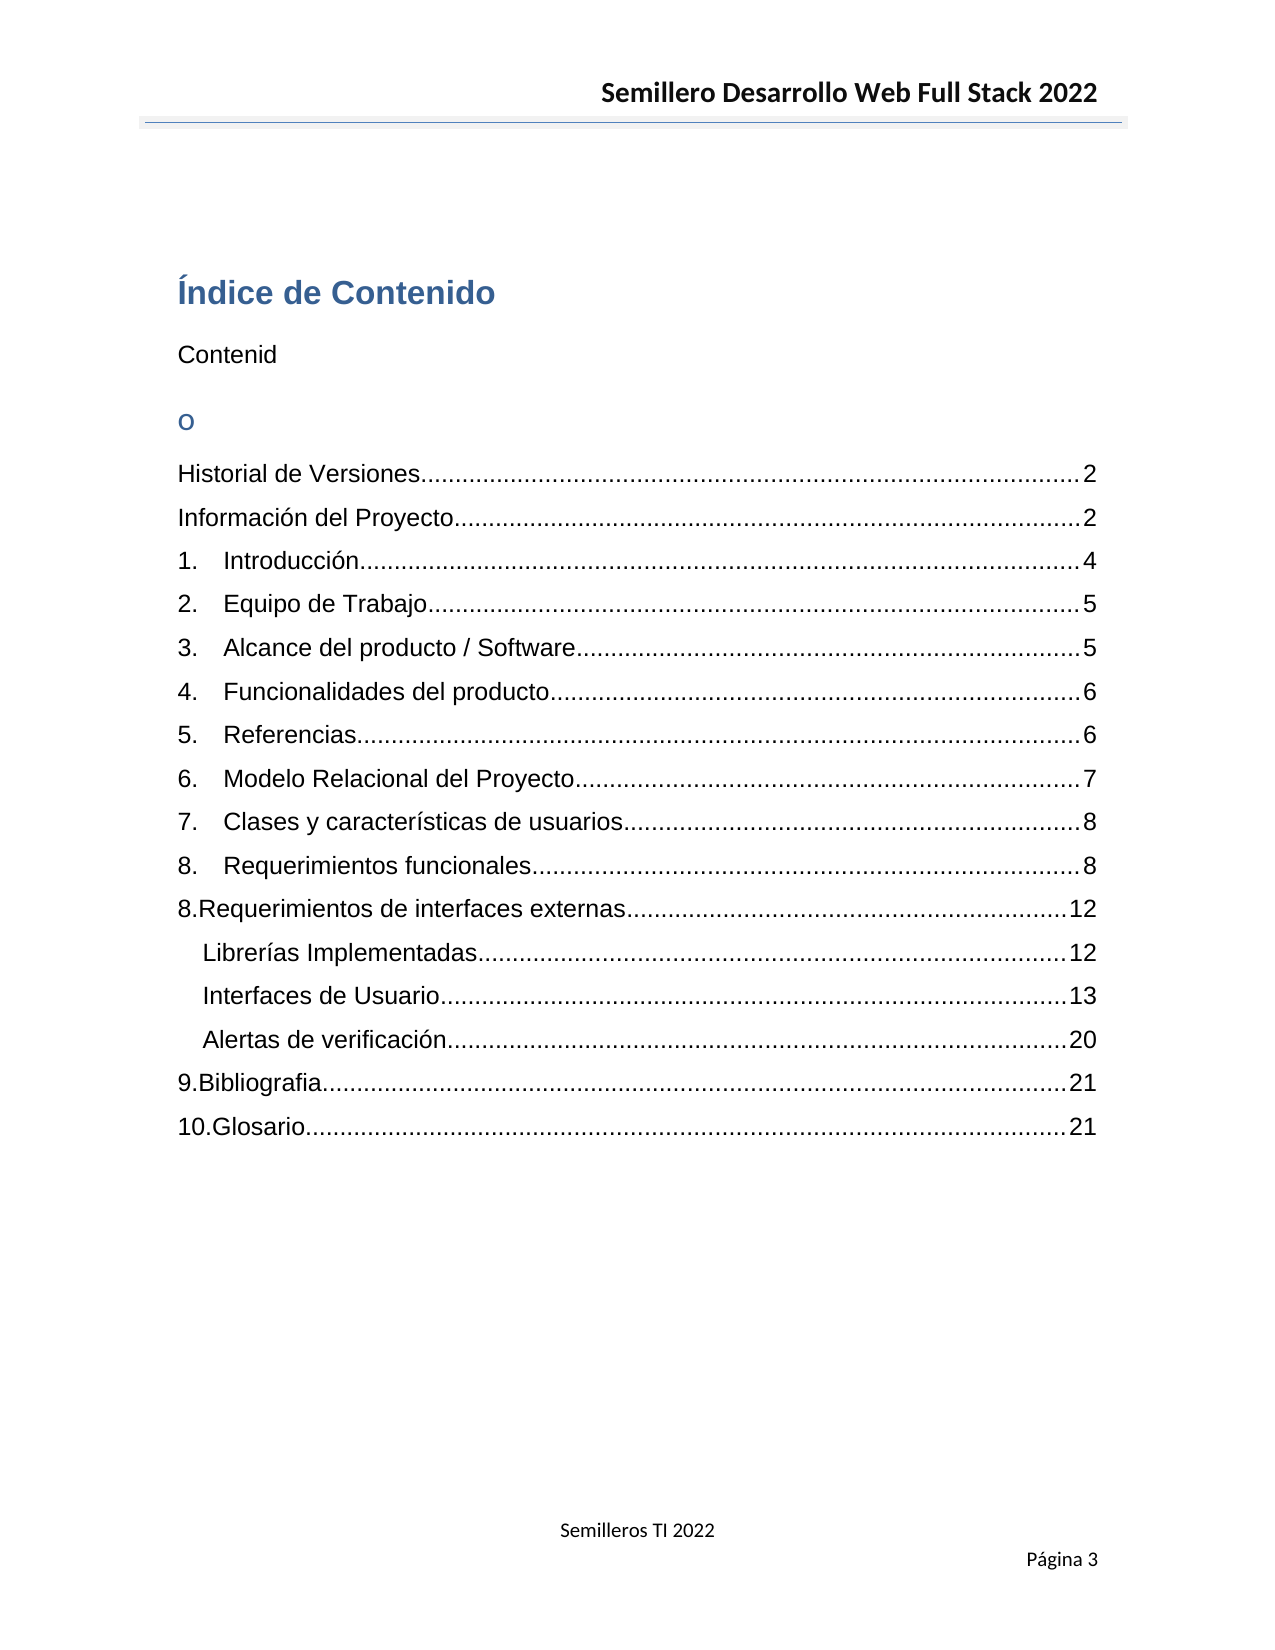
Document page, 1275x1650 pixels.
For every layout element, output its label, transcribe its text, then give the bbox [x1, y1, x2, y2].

text Índice de Contenido [177, 273, 1098, 311]
